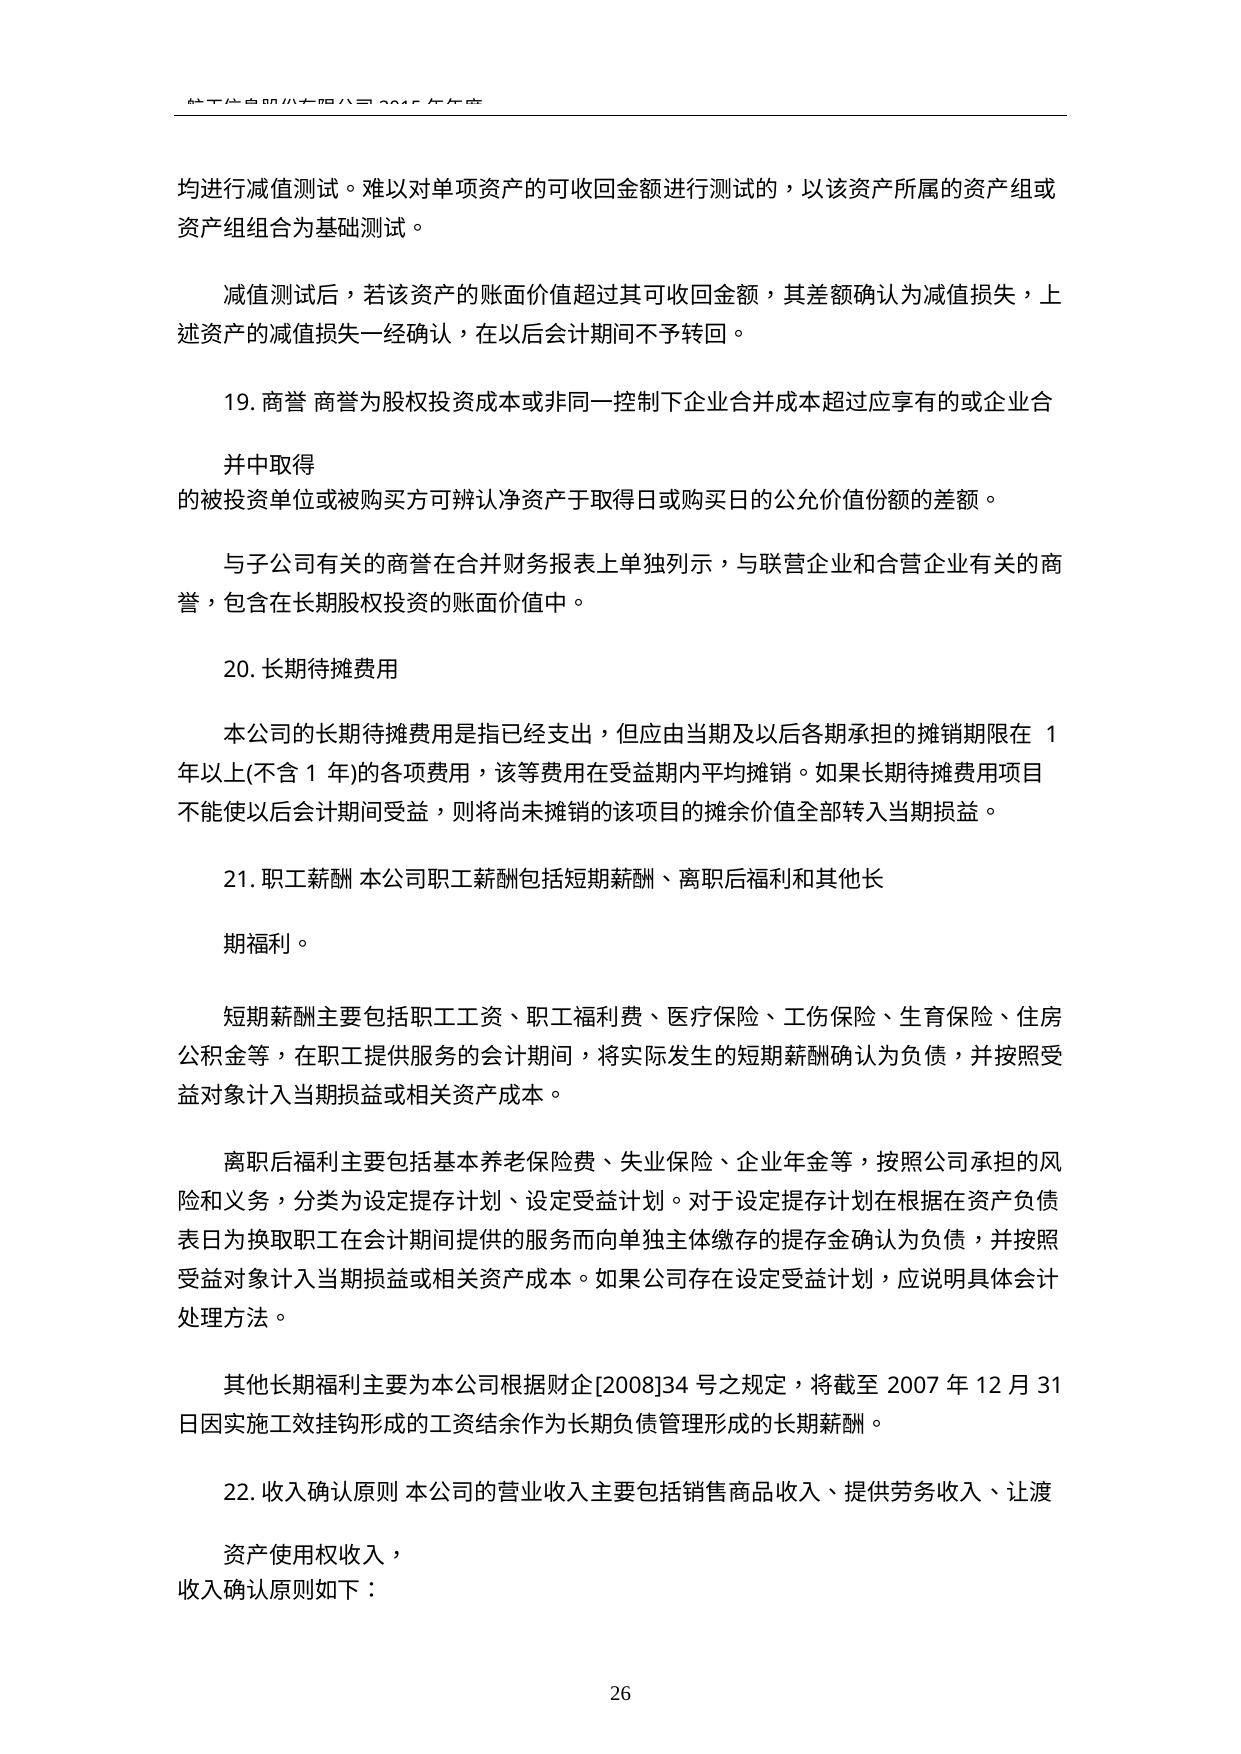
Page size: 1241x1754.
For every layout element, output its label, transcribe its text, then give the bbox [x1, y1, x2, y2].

text 与子公司有关的商誉在合并财务报表上单独列示，与联营企业和合营企业有关的商 誉，包含在长期股权投资的账面价值中。 [177, 547, 1063, 618]
text 的被投资单位或被购买方可辨认净资产于取得日或购买日的公允价值份额的差额。 [177, 486, 1065, 514]
text 20. 长期待摊费用 [223, 653, 1065, 685]
text 收入确认原则如下： [177, 1576, 1065, 1604]
text 21. 职工薪酬 本公司职工薪酬包括短期薪酬、离职后福利和其他长期福利。 [223, 863, 894, 959]
text 26 [388, 1681, 853, 1705]
text 19. 商誉 商誉为股权投资成本或非同一控制下企业合并成本超过应享有的或企业合并中取得 [223, 361, 1065, 486]
text 离职后福利主要包括基本养老保险费、失业保险、企业年金等，按照公司承担的风 险和义务，分类为设定提存计划、设定受益计划。对于设定提存计划在根据在资产负债 表日为换取职工在会计期间提供的服务而向单独主体缴存的提存金确认为负债，并按照 受益对象计入当期损益或相关资产成本。如果公司存在设定受益计划，应说明具体会计 处理方法。 [177, 1146, 1063, 1333]
text 年以上(不含 1 年)的各项费用，该等费用在受益期内平均摊销。如果长期待摊费用项目 不能使以后会计期间受益，则将尚未摊销的该项目的摊余价值全部转入当期损益。 [177, 757, 1065, 827]
text 22. 收入确认原则 本公司的营业收入主要包括销售商品收入、提供劳务收入、让渡资产使用权收入， [223, 1451, 1065, 1576]
text 本公司的长期待摊费用是指已经支出，但应由当期及以后各期承担的摊销期限在 1 [223, 718, 1078, 750]
subtitle 均进行减值测试。难以对单项资产的可收回金额进行测试的，以该资产所属的资产组或 资产组组合为基础测试。 [177, 173, 1065, 243]
text 其他长期福利主要为本公司根据财企[2008]34 号之规定，将截至 2007 年 12 月 31 日因实施工效挂钩形成的工资结余作为长期负债管理形成的长期薪酬。 [177, 1369, 1064, 1439]
text 减值测试后，若该资产的账面价值超过其可收回金额，其差额确认为减值损失，上 述资产的减值损失一经确认，在以后会计期间不予转回。 [177, 279, 1063, 349]
text 短期薪酬主要包括职工工资、职工福利费、医疗保险、工伤保险、生育保险、住房 公积金等，在职工提供服务的会计期间，将实际发生的短期薪酬确认为负债，并按照受 益对象计入当期损益或相关资产成本。 [177, 1001, 1063, 1110]
